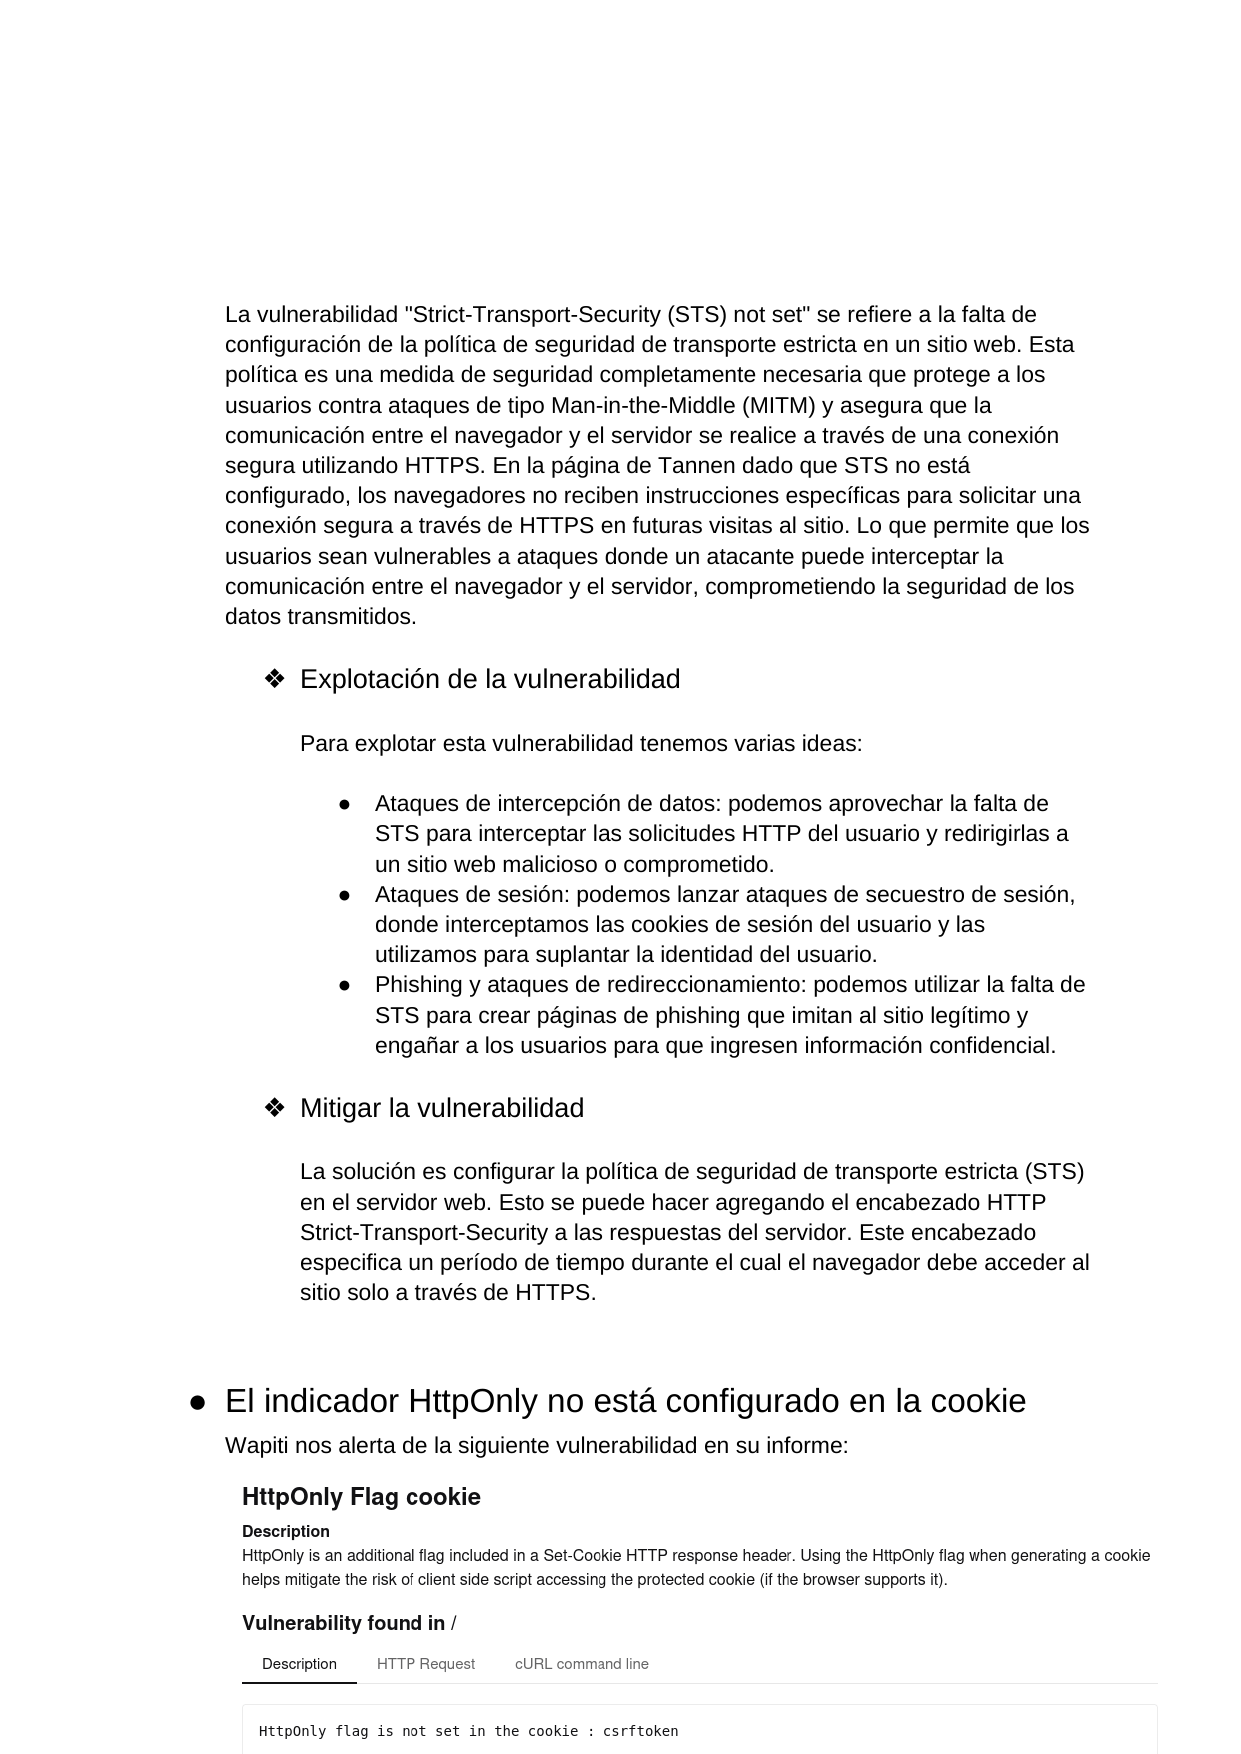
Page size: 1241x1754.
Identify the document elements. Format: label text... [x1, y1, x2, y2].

list Explotación de la vulnerabilidad [262, 663, 1090, 695]
list Mitigar la vulnerabilidad [262, 1092, 1090, 1123]
list Ataques de intercepción de datos: podemos aprovechar la falta de STS para interceptar las solicitudes HTTP del usuario y redirigirlas a un sitio web malicioso o comprometido. [337, 790, 1090, 877]
subtitle El indicador HttpOnly no está configurado en la cookie [187, 1381, 1090, 1420]
text La solución es configurar la política de seguridad de transporte estricta (STS) en el servidor web. Esto se puede hacer agregando el encabezado HTTP Strict-Transport-Security a las respuestas del servidor. Este encabezado especifica un período de tiempo durante el cual el navegador debe acceder al sitio solo a través de HTTPS. [300, 1158, 1090, 1306]
text Para explotar esta vulnerabilidad tenemos varias ideas: [300, 730, 1090, 756]
text La vulnerabilidad "Strict-Transport-Security (STS) not set" se refiere a la falta de configuración de la política de seguridad de transporte estricta en un sitio web. Esta política es una medida de seguridad completamente necesaria que protege a los usuarios contra ataques de tipo Man-in-the-Middle (MITM) y asegura que la comunicación entre el navegador y el servidor se realice a través de una conexión segura utilizando HTTPS. En la página de Tannen dado que STS no está configurado, los navegadores no reciben instrucciones específicas para solicitar una conexión segura a través de HTTPS en futuras visitas al sitio. Lo que permite que los usuarios sean vulnerables a ataques donde un atacante puede interceptar la comunicación entre el navegador y el servidor, comprometiendo la seguridad de los datos transmitidos. [225, 301, 1090, 629]
picture [223, 1482, 1164, 1754]
list Phishing y ataques de redireccionamiento: podemos utilizar la falta de STS para crear páginas de phishing que imitan al sitio legítimo y engañar a los usuarios para que ingresen información confidencial. [337, 971, 1090, 1058]
text Wapiti nos alerta de la siguiente vulnerabilidad en su informe: [225, 1432, 1090, 1458]
list Ataques de sesión: podemos lanzar ataques de secuestro de sesión, donde interceptamos las cookies de sesión del usuario y las utilizamos para suplantar la identidad del usuario. [337, 881, 1090, 967]
